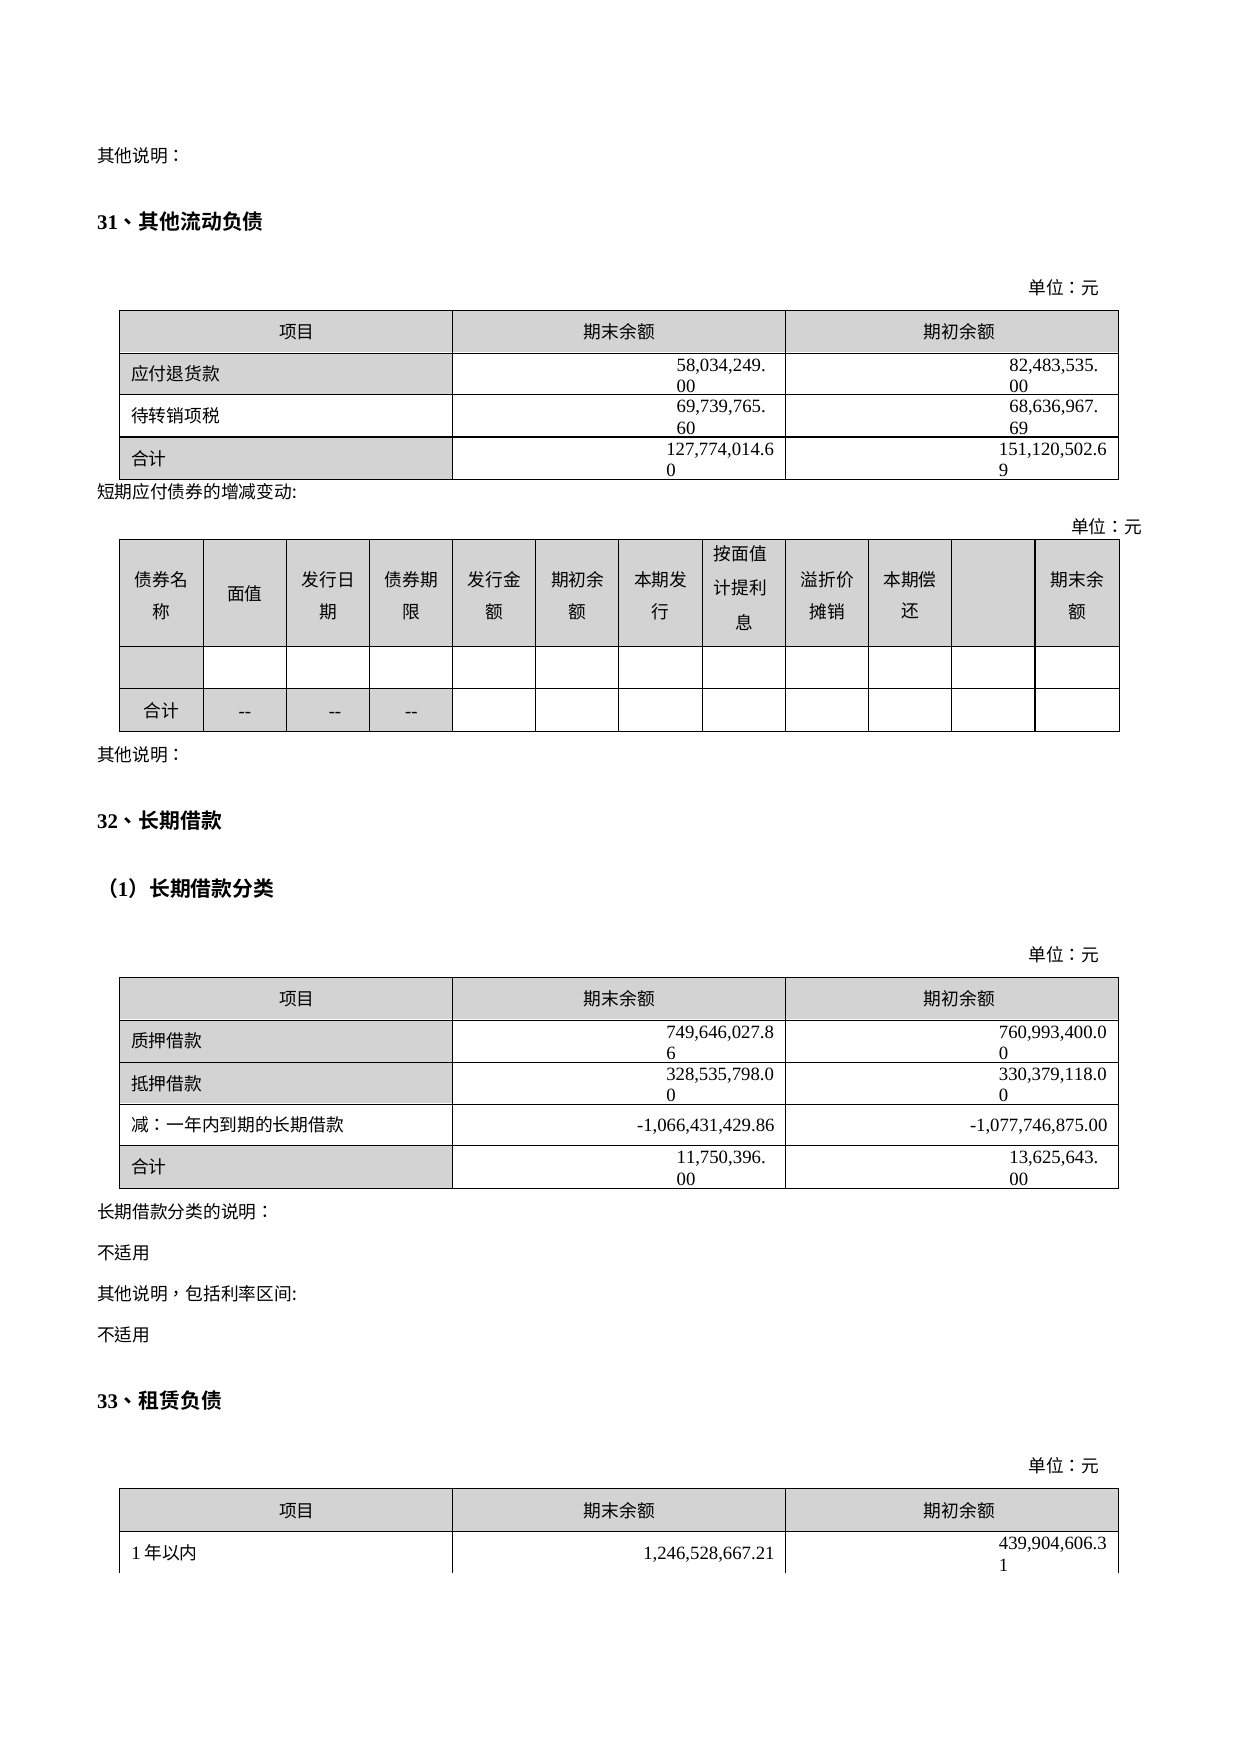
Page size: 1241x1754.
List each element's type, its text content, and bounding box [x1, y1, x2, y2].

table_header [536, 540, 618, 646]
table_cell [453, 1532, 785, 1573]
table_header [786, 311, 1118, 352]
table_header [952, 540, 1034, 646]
subtitle （1）长期借款分类 [97, 874, 1141, 903]
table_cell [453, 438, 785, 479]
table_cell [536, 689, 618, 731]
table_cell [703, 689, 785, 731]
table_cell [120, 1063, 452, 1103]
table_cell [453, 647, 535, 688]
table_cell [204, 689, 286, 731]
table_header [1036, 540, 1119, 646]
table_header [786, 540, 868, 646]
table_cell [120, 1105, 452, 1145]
text 单位：元 [1028, 275, 1141, 299]
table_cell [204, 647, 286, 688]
text 短期应付债券的增减变动: [97, 480, 1141, 504]
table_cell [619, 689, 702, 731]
text 其他说明： [97, 743, 1141, 767]
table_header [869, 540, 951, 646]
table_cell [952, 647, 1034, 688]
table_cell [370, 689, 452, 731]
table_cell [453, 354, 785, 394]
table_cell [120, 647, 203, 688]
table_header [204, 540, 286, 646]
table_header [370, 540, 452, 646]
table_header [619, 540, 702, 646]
text 不适用 [97, 1322, 1141, 1346]
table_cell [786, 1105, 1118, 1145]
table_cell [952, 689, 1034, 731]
subtitle 32、长期借款 [97, 806, 1141, 835]
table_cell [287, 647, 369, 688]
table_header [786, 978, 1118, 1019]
subtitle 31、其他流动负债 [97, 207, 1141, 236]
subtitle 33、租赁负债 [97, 1386, 1141, 1414]
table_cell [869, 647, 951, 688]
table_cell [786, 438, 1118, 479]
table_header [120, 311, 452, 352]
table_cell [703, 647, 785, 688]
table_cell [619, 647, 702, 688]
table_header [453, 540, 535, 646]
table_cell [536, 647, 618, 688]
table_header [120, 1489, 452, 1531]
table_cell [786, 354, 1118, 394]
text 单位：元 [97, 514, 1141, 539]
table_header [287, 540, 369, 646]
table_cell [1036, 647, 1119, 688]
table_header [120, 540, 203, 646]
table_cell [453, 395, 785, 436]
text 单位：元 [1028, 1454, 1141, 1478]
text 单位：元 [1028, 942, 1141, 967]
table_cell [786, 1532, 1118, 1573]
text 其他说明： [97, 143, 1141, 168]
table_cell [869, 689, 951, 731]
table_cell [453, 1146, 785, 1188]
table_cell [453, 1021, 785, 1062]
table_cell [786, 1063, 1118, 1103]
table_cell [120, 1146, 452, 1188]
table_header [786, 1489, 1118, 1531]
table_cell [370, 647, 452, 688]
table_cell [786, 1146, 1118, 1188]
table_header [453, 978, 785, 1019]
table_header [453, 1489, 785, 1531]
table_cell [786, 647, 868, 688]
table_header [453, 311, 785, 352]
text 不适用 [97, 1240, 1141, 1264]
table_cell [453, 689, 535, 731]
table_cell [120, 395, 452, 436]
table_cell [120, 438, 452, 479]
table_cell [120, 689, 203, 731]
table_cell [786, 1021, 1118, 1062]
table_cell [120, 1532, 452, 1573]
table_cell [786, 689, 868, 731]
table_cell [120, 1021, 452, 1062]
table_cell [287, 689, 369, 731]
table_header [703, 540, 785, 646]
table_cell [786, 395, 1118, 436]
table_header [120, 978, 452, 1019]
text 其他说明，包括利率区间: [97, 1281, 1141, 1305]
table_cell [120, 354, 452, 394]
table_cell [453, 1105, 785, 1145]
text 长期借款分类的说明： [97, 1199, 1141, 1224]
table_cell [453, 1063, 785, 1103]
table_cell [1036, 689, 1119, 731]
